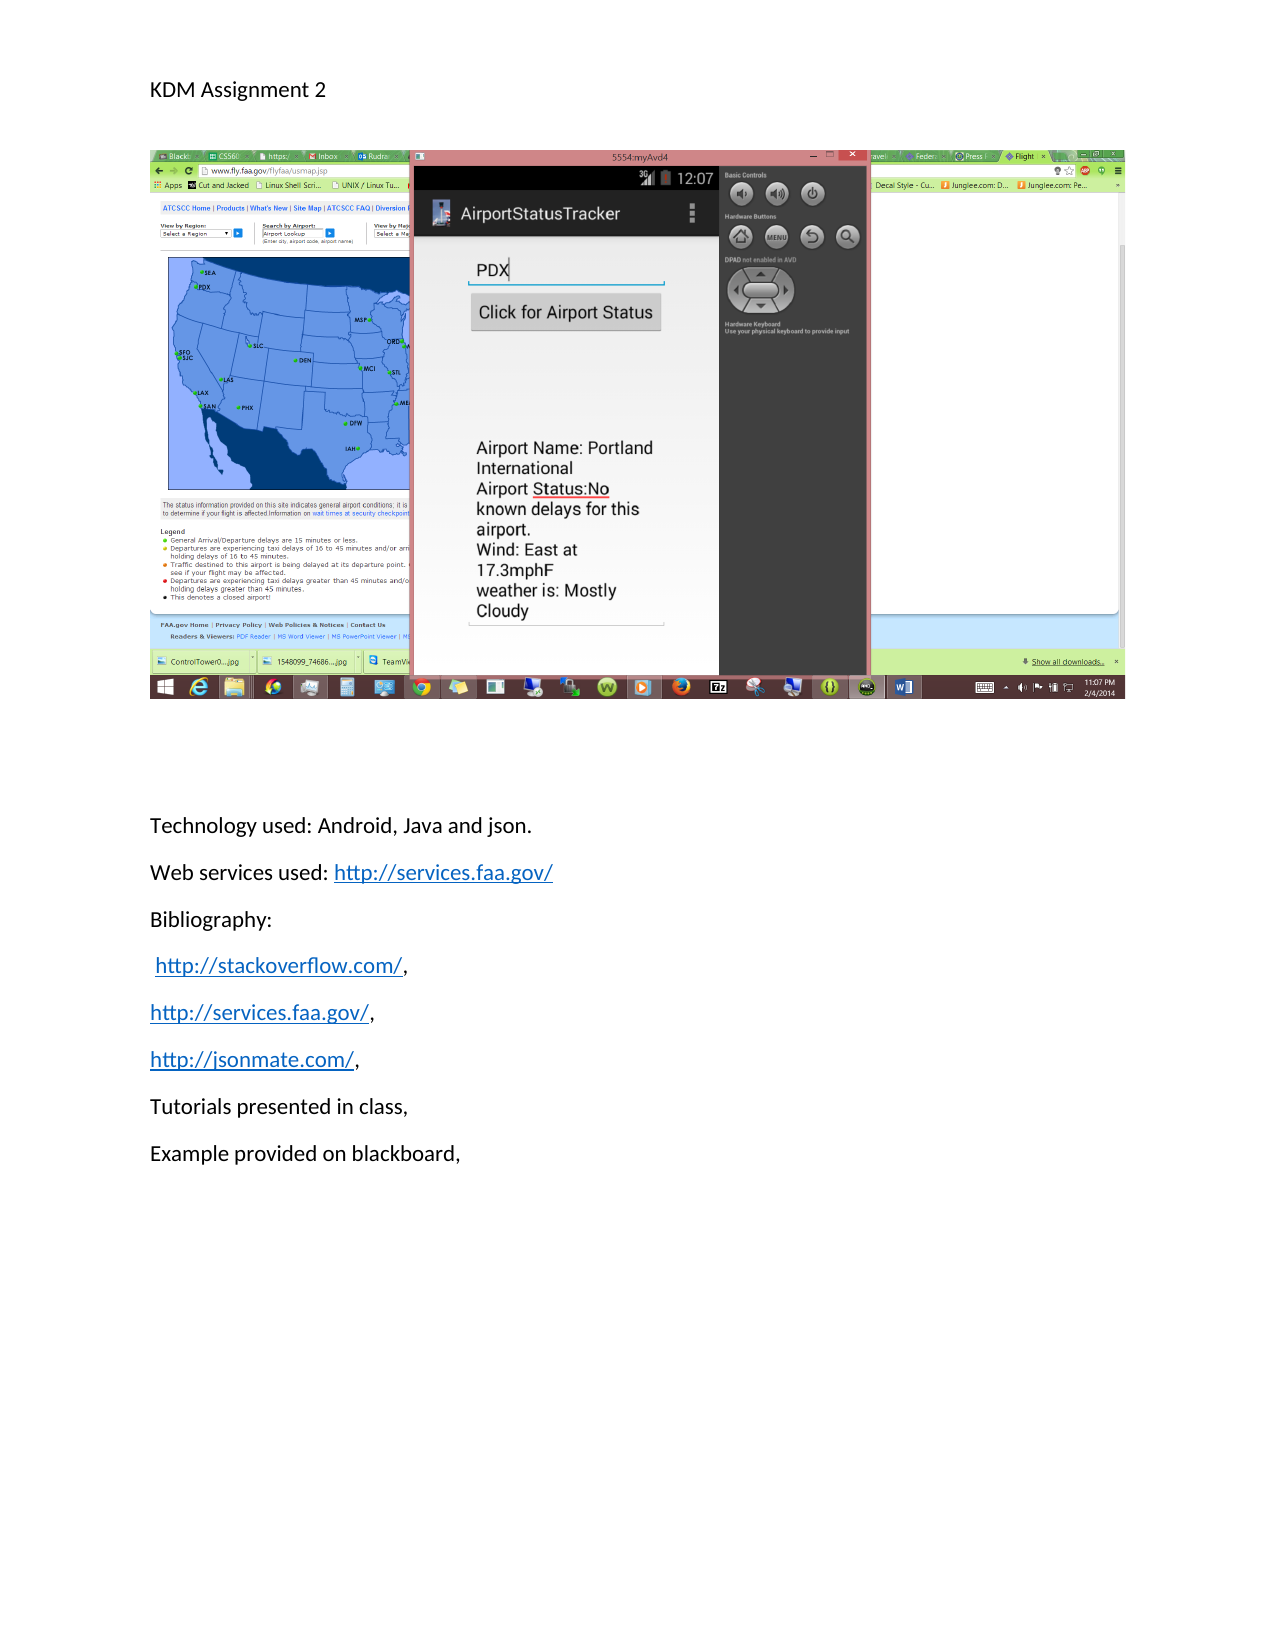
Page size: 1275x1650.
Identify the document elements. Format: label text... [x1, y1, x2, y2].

text Web services used: http://services.faa.gov/ [150, 858, 1125, 886]
text Example provided on blackboard, [150, 1139, 1125, 1167]
text http://jsonmate.com/, [150, 1045, 1125, 1073]
text http://services.faa.gov/, [150, 998, 1125, 1027]
picture [150, 150, 1125, 699]
text Bibliography: [150, 905, 1125, 933]
text Technology used: Android, Java and json. [150, 811, 1125, 839]
text http://stackoverflow.com/, [150, 952, 1125, 980]
text Tutorials presented in class, [150, 1092, 1125, 1120]
